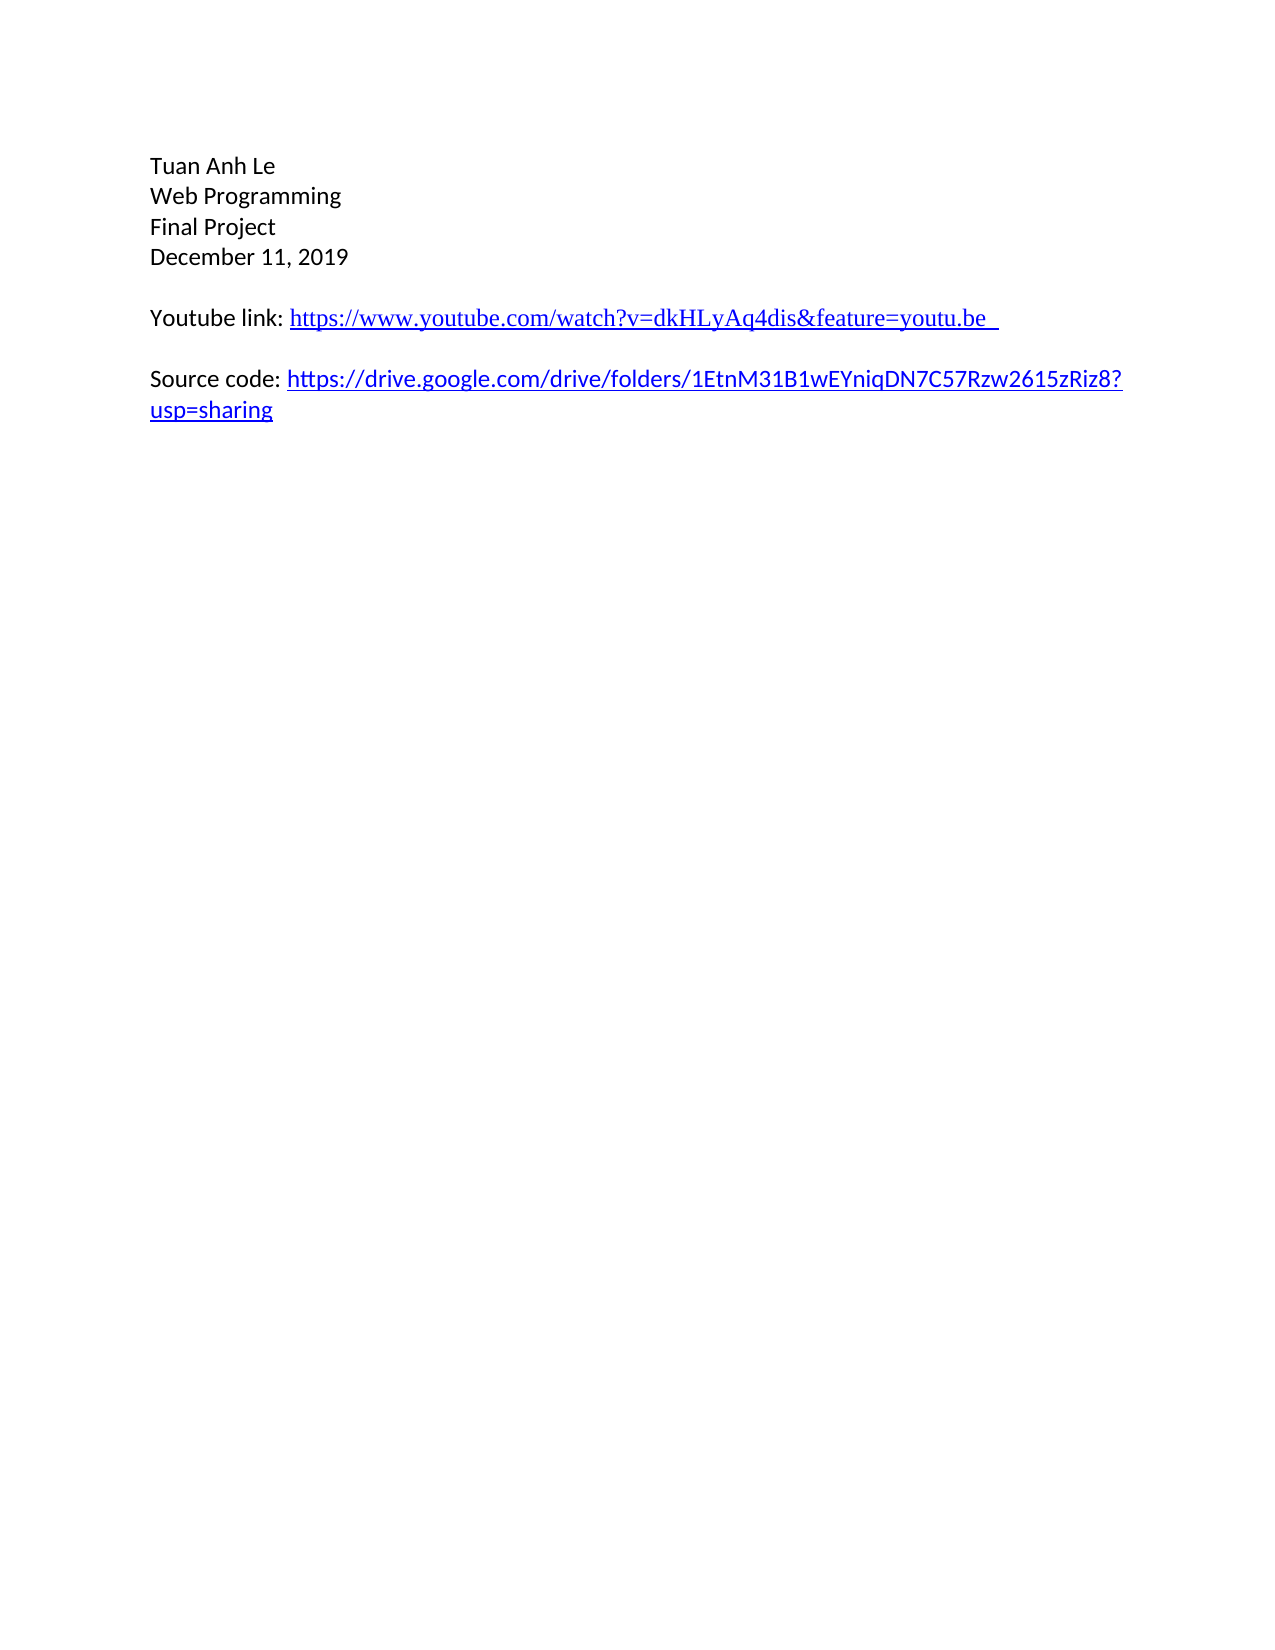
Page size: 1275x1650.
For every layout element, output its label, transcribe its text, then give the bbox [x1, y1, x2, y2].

text Source code: https://drive.google.com/drive/folders/1EtnM31B1wEYniqDN7C57Rzw2615zRiz8?usp=sharing [150, 364, 1125, 425]
text Tuan Anh Le [150, 150, 1125, 181]
text December 11, 2019 [150, 242, 1125, 272]
text Web Programming [150, 181, 1125, 211]
text Youtube link: https://www.youtube.com/watch?v=dkHLyAq4dis&feature=youtu.be [150, 303, 1125, 333]
text Final Project [150, 211, 1125, 242]
